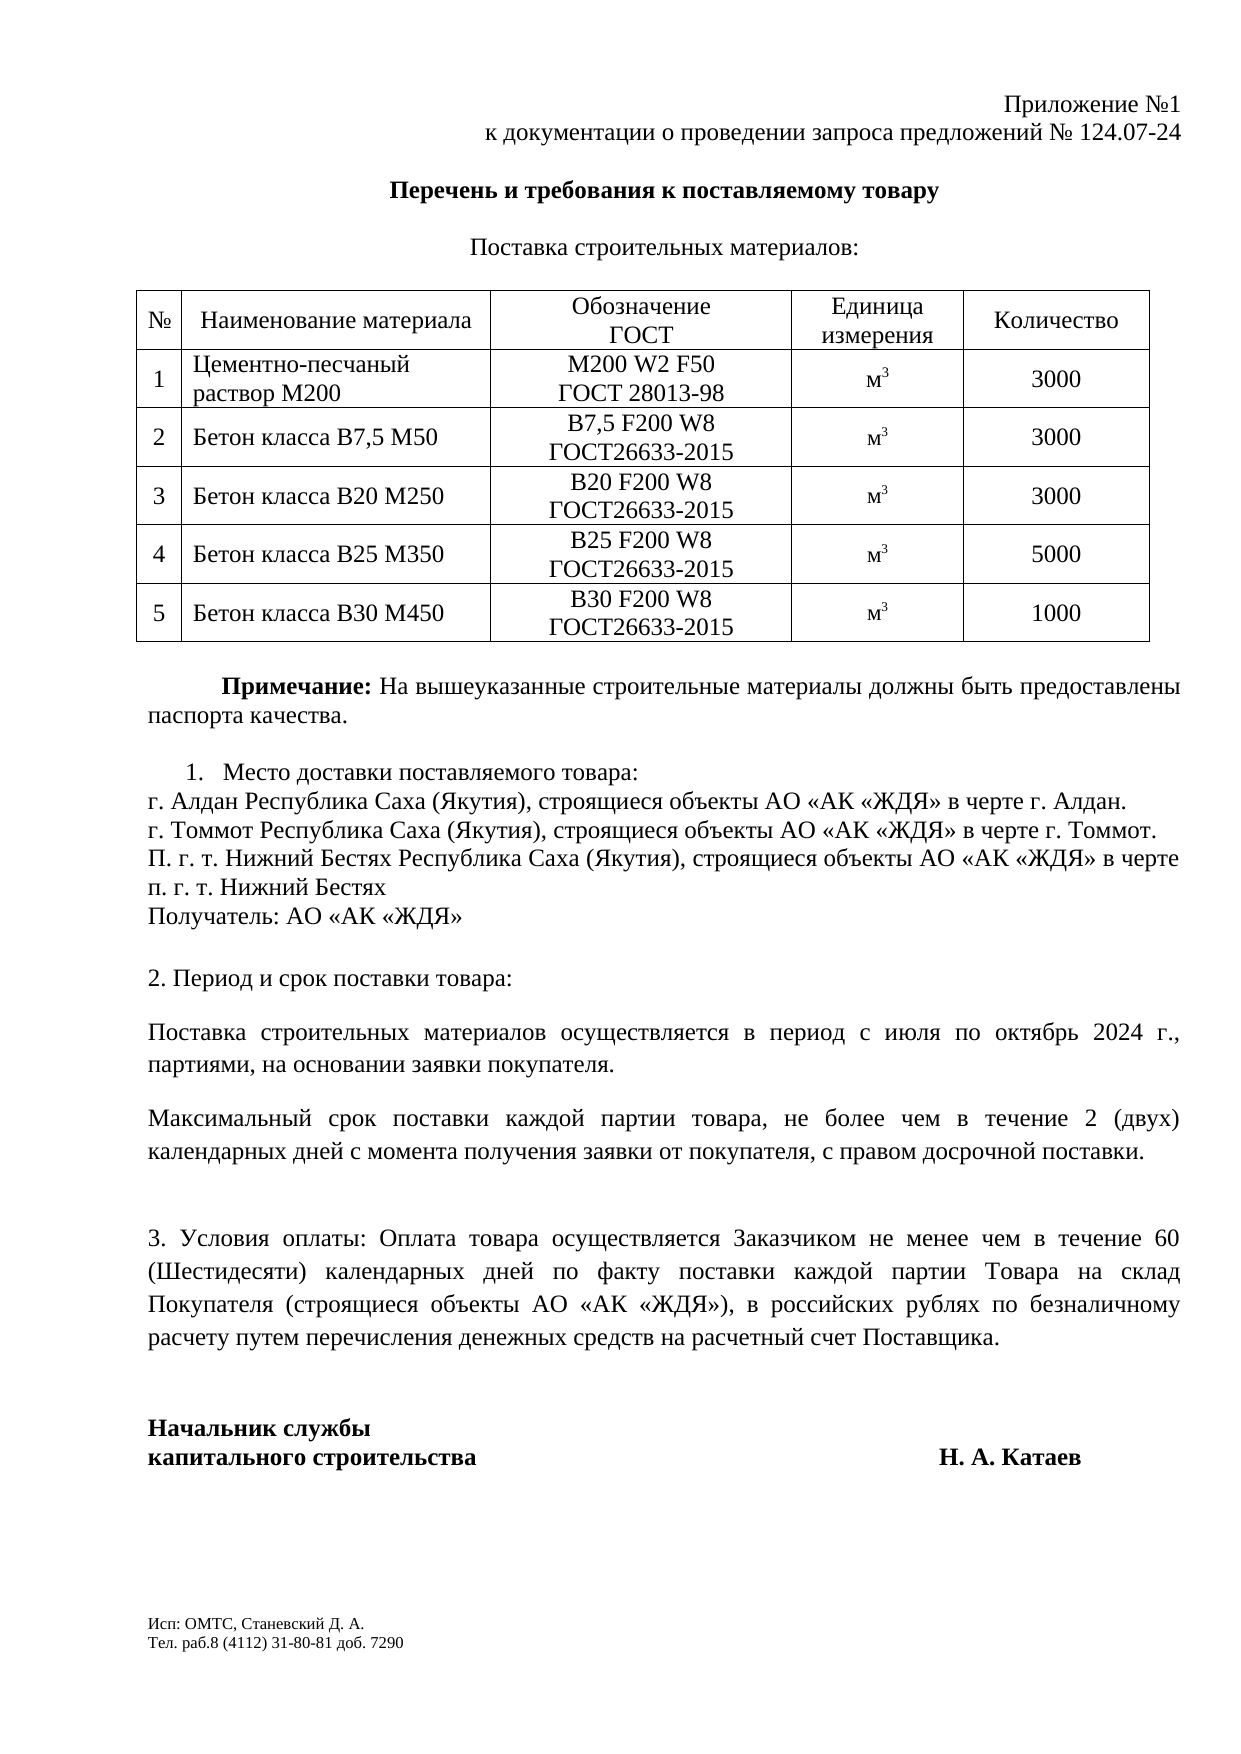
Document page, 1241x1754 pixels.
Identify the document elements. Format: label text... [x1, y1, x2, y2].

text Примечание: На вышеуказанные строительные материалы должны быть предоставлены паспорта качества. [148, 671, 1181, 728]
table_cell 5 [137, 584, 181, 641]
table_cell 5000 [964, 525, 1149, 583]
table_cell м3 [792, 408, 963, 466]
table_cell м3 [792, 525, 963, 583]
table_cell 2 [137, 408, 181, 466]
table_cell В20 F200 W8 ГОСТ26633-2015 [491, 467, 791, 524]
table_cell Бетон класса В30 М450 [182, 584, 490, 641]
text Поставка строительных материалов: [148, 232, 1181, 261]
text г. Томмот Республика Саха (Якутия), строящиеся объекты АО «АК «ЖДЯ» в черте г. Томмот. [148, 815, 1181, 843]
text Исп: ОМТС, Станевский Д. А. [148, 1614, 1181, 1633]
table_header Наименование материала [182, 291, 490, 348]
text капитального строительства Н. А. Катаев [148, 1442, 1181, 1470]
table_cell М200 W2 F50 ГОСТ 28013-98 [491, 350, 791, 407]
table_cell 3000 [964, 408, 1149, 466]
table_cell 4 [137, 525, 181, 583]
table_cell 1000 [964, 584, 1149, 641]
text Тел. раб.8 (4112) 31-80-81 доб. 7290 [148, 1633, 1181, 1652]
table_cell 1 [137, 350, 181, 407]
table_cell м3 [792, 350, 963, 407]
table_cell В7,5 F200 W8 ГОСТ26633-2015 [491, 408, 791, 466]
text Поставка строительных материалов осуществляется в период с июля по октябрь 2024 г., партиями, на основании заявки покупателя. [148, 1017, 1181, 1078]
table_cell 3000 [964, 467, 1149, 524]
table_cell Бетон класса В7,5 М50 [182, 408, 490, 466]
text П. г. т. Нижний Бестях Республика Саха (Якутия), строящиеся объекты АО «АК «ЖДЯ» в черте п. г. т. Нижний Бестях [148, 843, 1181, 901]
text г. Алдан Республика Саха (Якутия), строящиеся объекты АО «АК «ЖДЯ» в черте г. Алдан. [148, 786, 1181, 815]
table_header Обозначение ГОСТ [491, 291, 791, 348]
list Место доставки поставляемого товара: [185, 757, 1181, 786]
table_header № [137, 291, 181, 348]
text Начальник службы [148, 1413, 1181, 1442]
text Максимальный срок поставки каждой партии товара, не более чем в течение 2 (двух) календарных дней с момента получения заявки от покупателя, с правом досрочной поставки. [148, 1103, 1181, 1165]
table_cell 3 [137, 467, 181, 524]
table_header Единица измерения [792, 291, 963, 348]
text 3. Условия оплаты: Оплата товара осуществляется Заказчиком не менее чем в течение 60 (Шестидесяти) календарных дней по факту поставки каждой партии Товара на склад Покупателя (строящиеся объекты АО «АК «ЖДЯ»), в российских рублях по безналичному расчету путем перечисления денежных средств на расчетный счет Поставщика. [148, 1223, 1181, 1351]
text Приложение №1 [148, 89, 1181, 117]
table_cell Бетон класса В20 М250 [182, 467, 490, 524]
text Получатель: АО «АК «ЖДЯ» [148, 901, 1181, 930]
table_cell В25 F200 W8 ГОСТ26633-2015 [491, 525, 791, 583]
table_cell Цементно-песчаный раствор М200 [182, 350, 490, 407]
table_cell м3 [792, 584, 963, 641]
text к документации о проведении запроса предложений № 124.07-24 [148, 117, 1181, 146]
text 2. Период и срок поставки товара: [148, 963, 1181, 991]
table_cell В30 F200 W8 ГОСТ26633-2015 [491, 584, 791, 641]
table_cell Бетон класса В25 М350 [182, 525, 490, 583]
text Перечень и требования к поставляемому товару [148, 175, 1181, 204]
table_cell м3 [792, 467, 963, 524]
table_cell 3000 [964, 350, 1149, 407]
table_header Количество [964, 291, 1149, 348]
